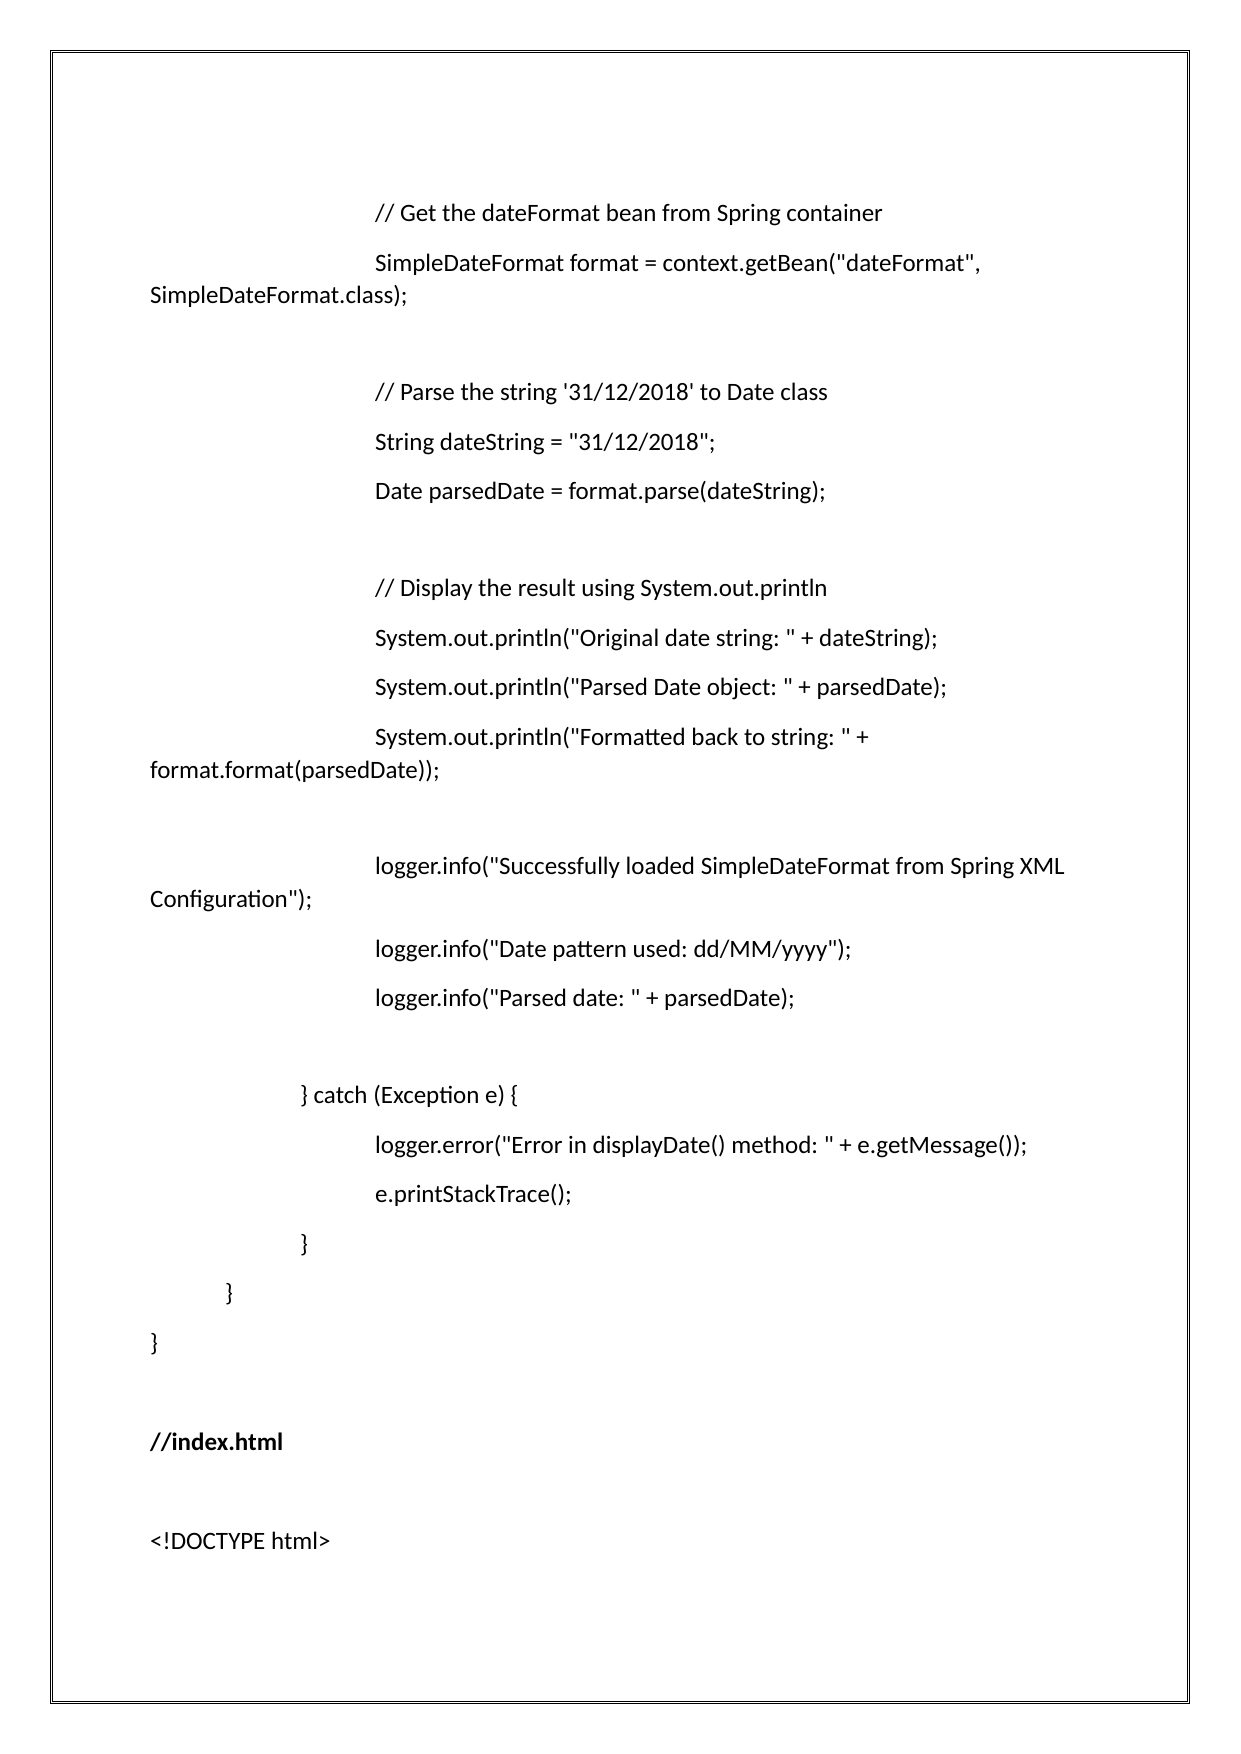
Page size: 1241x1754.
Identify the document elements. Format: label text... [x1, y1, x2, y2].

text <!DOCTYPE html> [150, 1525, 1090, 1556]
text Date parsedDate = format.parse(dateString); [150, 475, 1090, 506]
text String dateString = "31/12/2018"; [150, 426, 1090, 456]
text //index.html [150, 1426, 1090, 1457]
text // Display the result using System.out.println [150, 572, 1090, 603]
text // Get the dateFormat bean from Spring container [150, 197, 1090, 228]
text logger.info("Date pattern used: dd/MM/yyyy"); [150, 933, 1090, 963]
text } [150, 1228, 1090, 1258]
text } [150, 1277, 1090, 1308]
text System.out.println("Parsed Date object: " + parsedDate); [150, 671, 1090, 702]
text logger.info("Parsed date: " + parsedDate); [150, 982, 1090, 1013]
text System.out.println("Formatted back to string: " + format.format(parsedDate)); [150, 721, 1090, 784]
text } [150, 1327, 1090, 1358]
text System.out.println("Original date string: " + dateString); [150, 622, 1090, 652]
text logger.info("Successfully loaded SimpleDateFormat from Spring XML Configuration"); [150, 850, 1090, 914]
text } catch (Exception e) { [150, 1079, 1090, 1110]
text logger.error("Error in displayDate() method: " + e.getMessage()); [150, 1129, 1090, 1159]
text SimpleDateFormat format = context.getBean("dateFormat", SimpleDateFormat.class); [150, 247, 1090, 310]
text // Parse the string '31/12/2018' to Date class [150, 376, 1090, 407]
text e.printStackTrace(); [150, 1178, 1090, 1209]
